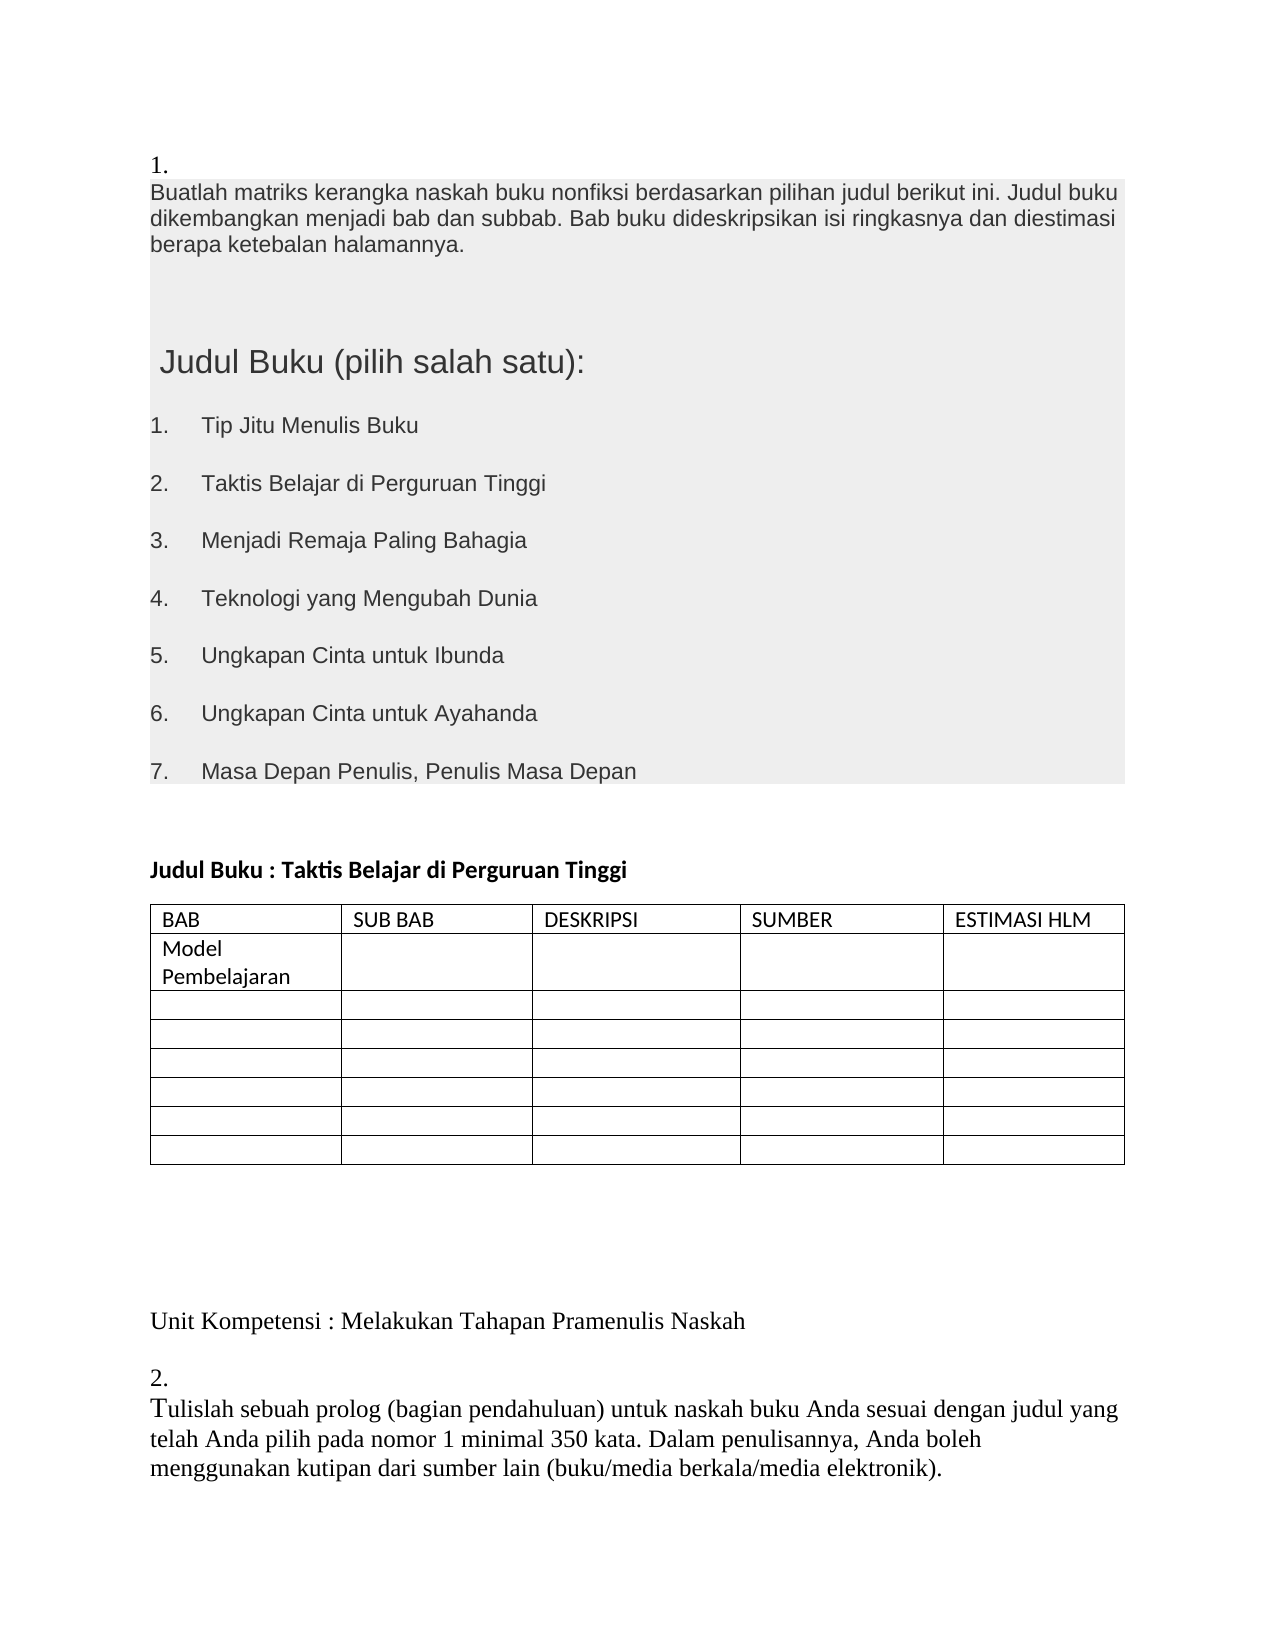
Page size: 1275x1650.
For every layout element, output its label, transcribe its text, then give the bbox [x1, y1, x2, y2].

table_cell [151, 1107, 341, 1135]
table_cell [342, 991, 532, 1019]
table_cell [944, 1020, 1124, 1048]
table_cell [533, 1136, 740, 1164]
table_cell [342, 934, 532, 990]
table_cell [944, 1136, 1124, 1164]
text 2. Taktis Belajar di Perguruan Tinggi [150, 469, 1125, 496]
text Unit Kompetensi : Melakukan Tahapan Pramenulis Naskah [150, 1306, 1125, 1363]
table_cell [151, 1020, 341, 1048]
table_cell [944, 1078, 1124, 1106]
table_cell [533, 991, 740, 1019]
table_header SUB BAB [342, 905, 532, 933]
table_cell [151, 1136, 341, 1164]
table_cell [944, 1107, 1124, 1135]
table_cell [741, 1020, 943, 1048]
table_cell [533, 1107, 740, 1135]
table_header DESKRIPSI [533, 905, 740, 933]
table_cell [741, 991, 943, 1019]
table_cell [533, 934, 740, 990]
table_cell [944, 934, 1124, 990]
table_header BAB [151, 905, 341, 933]
table_cell [741, 1049, 943, 1077]
table_cell [741, 1136, 943, 1164]
table_cell [741, 934, 943, 990]
table_cell [533, 1049, 740, 1077]
table_cell [944, 991, 1124, 1019]
text Judul Buku : Taktis Belajar di Perguruan Tinggi [150, 854, 1125, 885]
table_cell [151, 991, 341, 1019]
table_cell [342, 1078, 532, 1106]
table_cell Model Pembelajaran [151, 934, 341, 990]
text 1. [150, 150, 1125, 179]
text 4. Teknologi yang Mengubah Dunia [150, 585, 1125, 611]
text 6. Ungkapan Cinta untuk Ayahanda [150, 700, 1125, 726]
text Buatlah matriks kerangka naskah buku nonfiksi berdasarkan pilihan judul berikut ini. Judul buku dikembangkan menjadi bab dan subbab. Bab buku dideskripsikan isi ringkasnya dan diestimasi berapa ketebalan halamannya. [150, 179, 1125, 258]
text 3. Menjadi Remaja Paling Bahagia [150, 527, 1125, 553]
text Judul Buku (pilih salah satu): [150, 342, 1125, 381]
text 7. Masa Depan Penulis, Penulis Masa Depan [150, 758, 1125, 784]
text Tulislah sebuah prolog (bagian pendahuluan) untuk naskah buku Anda sesuai dengan judul yang telah Anda pilih pada nomor 1 minimal 350 kata. Dalam penulisannya, Anda boleh menggunakan kutipan dari sumber lain (buku/media berkala/media elektronik). [150, 1392, 1125, 1481]
table_cell [533, 1020, 740, 1048]
text 5. Ungkapan Cinta untuk Ibunda [150, 642, 1125, 669]
text 1. Tip Jitu Menulis Buku [150, 412, 1125, 438]
table_header ESTIMASI HLM [944, 905, 1124, 933]
table_cell [342, 1049, 532, 1077]
table_cell [741, 1107, 943, 1135]
table_cell [151, 1078, 341, 1106]
table_cell [944, 1049, 1124, 1077]
table_cell [533, 1078, 740, 1106]
table_header SUMBER [741, 905, 943, 933]
table_cell [342, 1107, 532, 1135]
table_cell [342, 1020, 532, 1048]
table_cell [151, 1049, 341, 1077]
table_cell [741, 1078, 943, 1106]
text 2. [150, 1363, 1125, 1392]
table_cell [342, 1136, 532, 1164]
